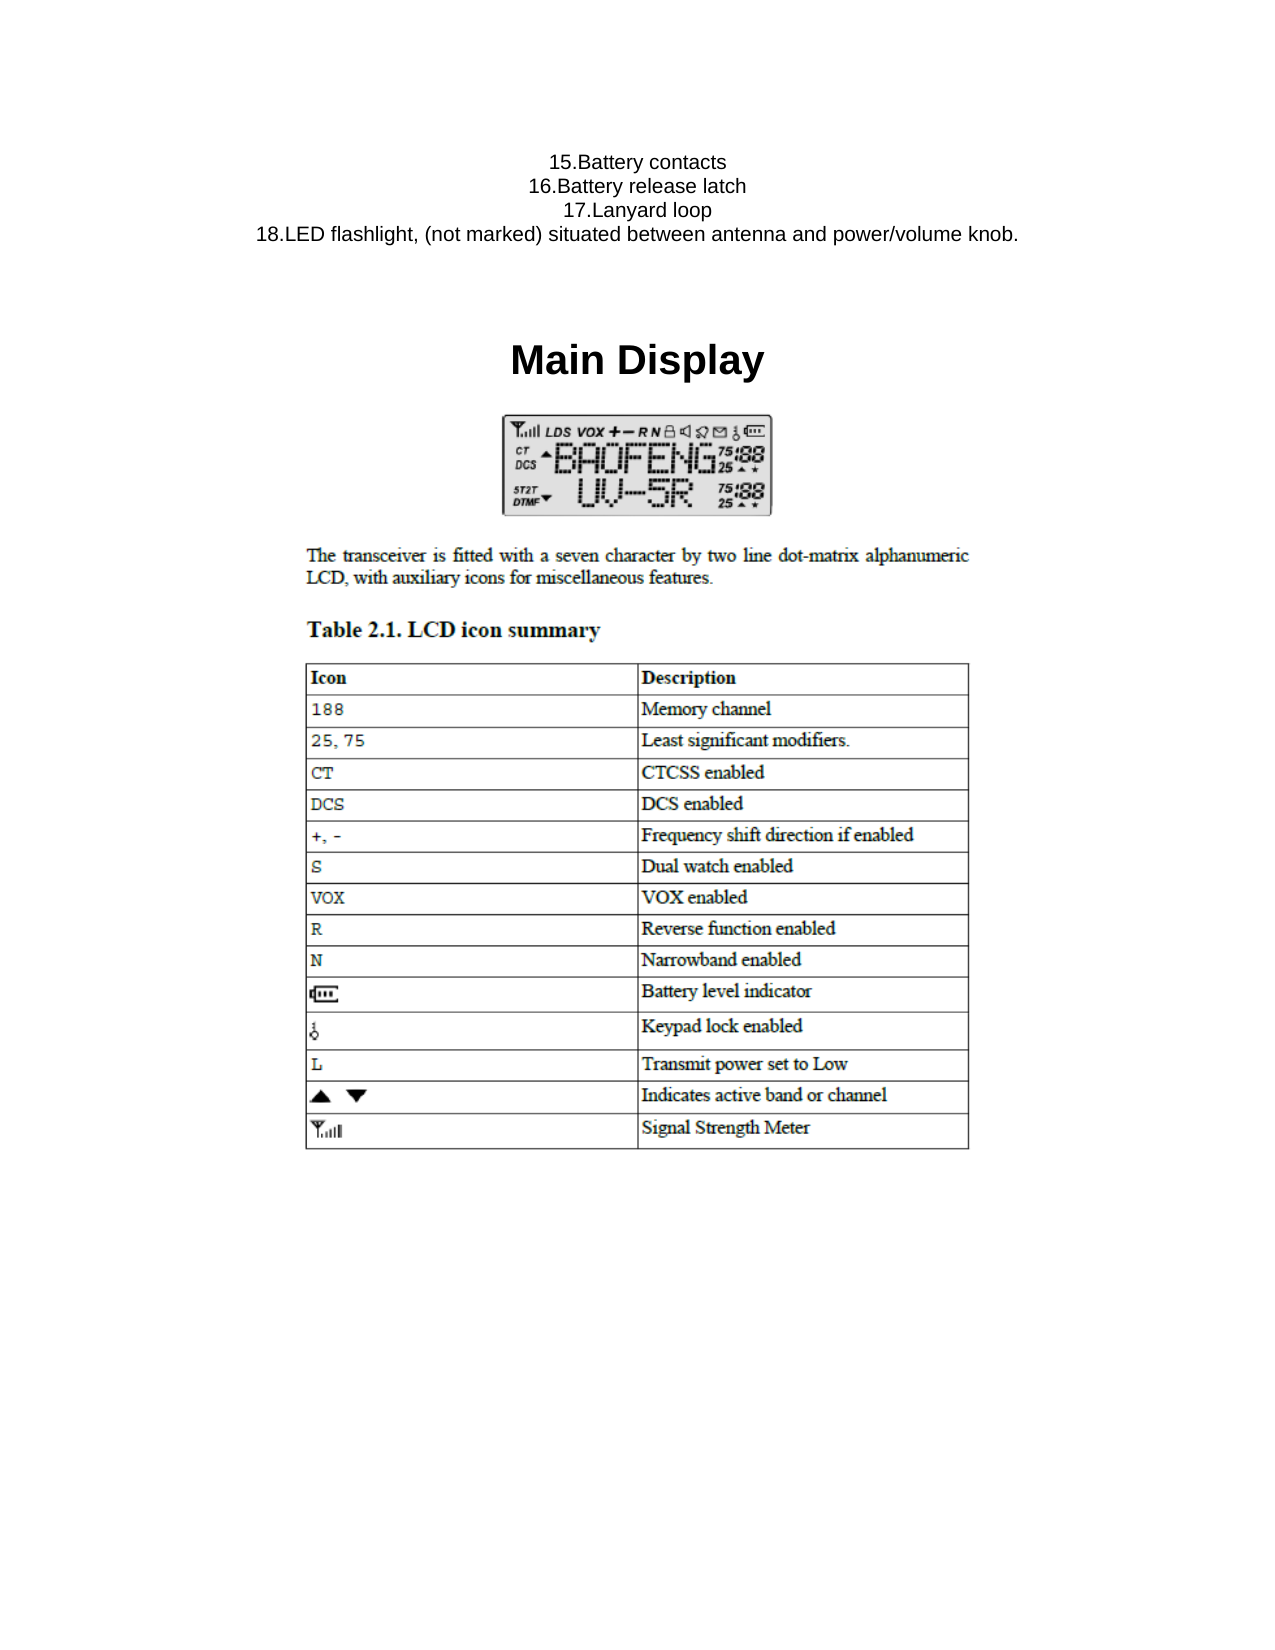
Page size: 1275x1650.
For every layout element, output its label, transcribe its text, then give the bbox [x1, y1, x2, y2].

picture [294, 411, 981, 1156]
text Main Display [150, 336, 1125, 383]
text 16.Battery release latch [150, 174, 1125, 198]
text 18.LED flashlight, (not marked) situated between antenna and power/volume knob. [150, 222, 1125, 246]
text 17.Lanyard loop [150, 198, 1125, 222]
text 15.Battery contacts [150, 150, 1125, 174]
